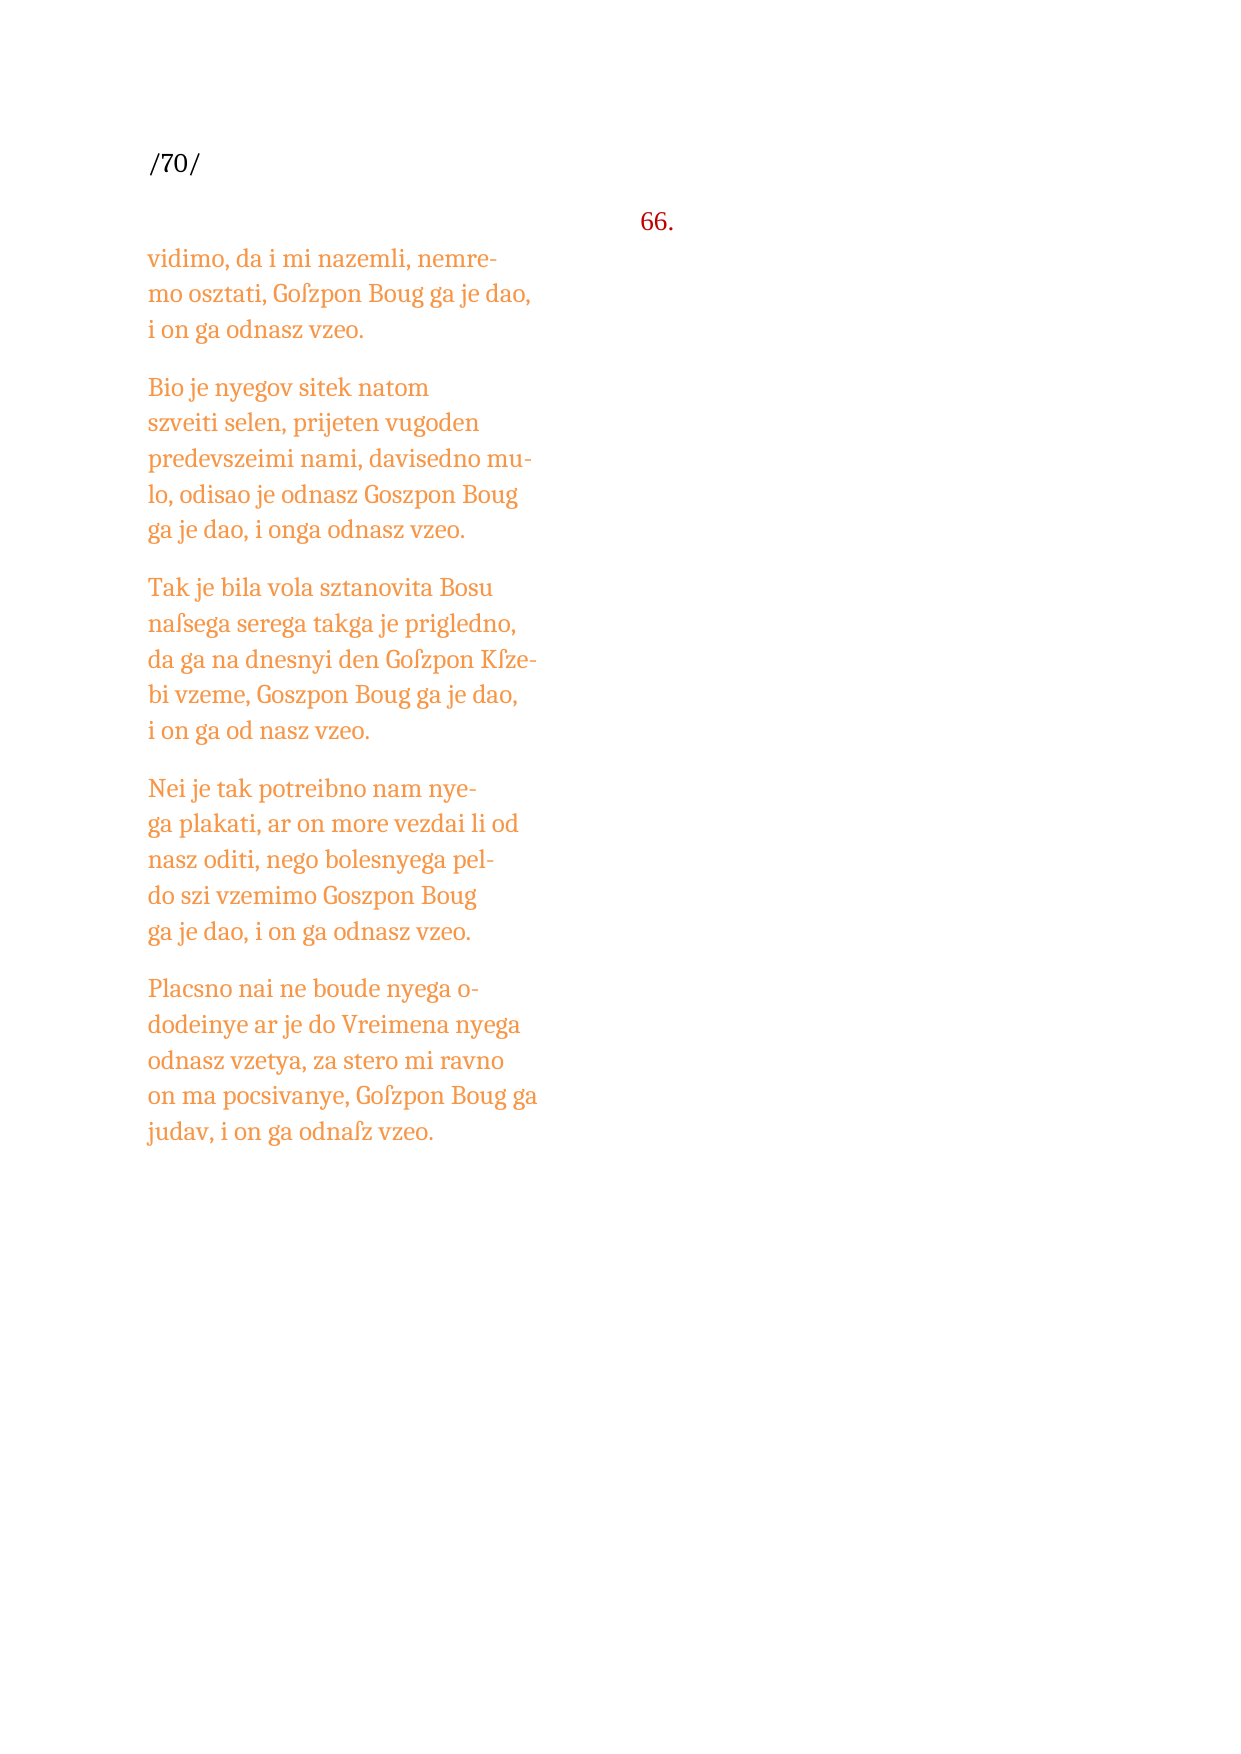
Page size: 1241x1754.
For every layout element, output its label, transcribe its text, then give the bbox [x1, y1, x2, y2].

text Placsno nai ne boude nyega o- dodeinye ar je do Vreimena nyega odnasz vzetya, za stero mi ravno on ma pocsivanye, Goſzpon Boug ga judav, i on ga odnaſz vzeo. [148, 973, 1167, 1147]
text Bio je nyegov sitek natom szveiti selen, prijeten vugoden predevszeimi nami, davisedno mu- lo, odisao je odnasz Goszpon Boug ga je dao, i onga odnasz vzeo. [148, 372, 1167, 546]
text /70/ [148, 148, 1167, 179]
text Nei je tak potreibno nam nye- ga plakati, ar on more vezdai li od nasz oditi, nego bolesnyega pel- do szi vzemimo Goszpon Boug ga je dao, i on ga odnasz vzeo. [148, 773, 1167, 947]
text 66. [148, 205, 1167, 236]
text vidimo, da i mi nazemli, nemre- mo osztati, Goſzpon Boug ga je dao, i on ga odnasz vzeo. [148, 243, 1167, 345]
text Tak je bila vola sztanovita Bosu naſsega serega takga je prigledno, da ga na dnesnyi den Goſzpon Kſze- bi vzeme, Goszpon Boug ga je dao, i on ga od nasz vzeo. [148, 572, 1167, 746]
